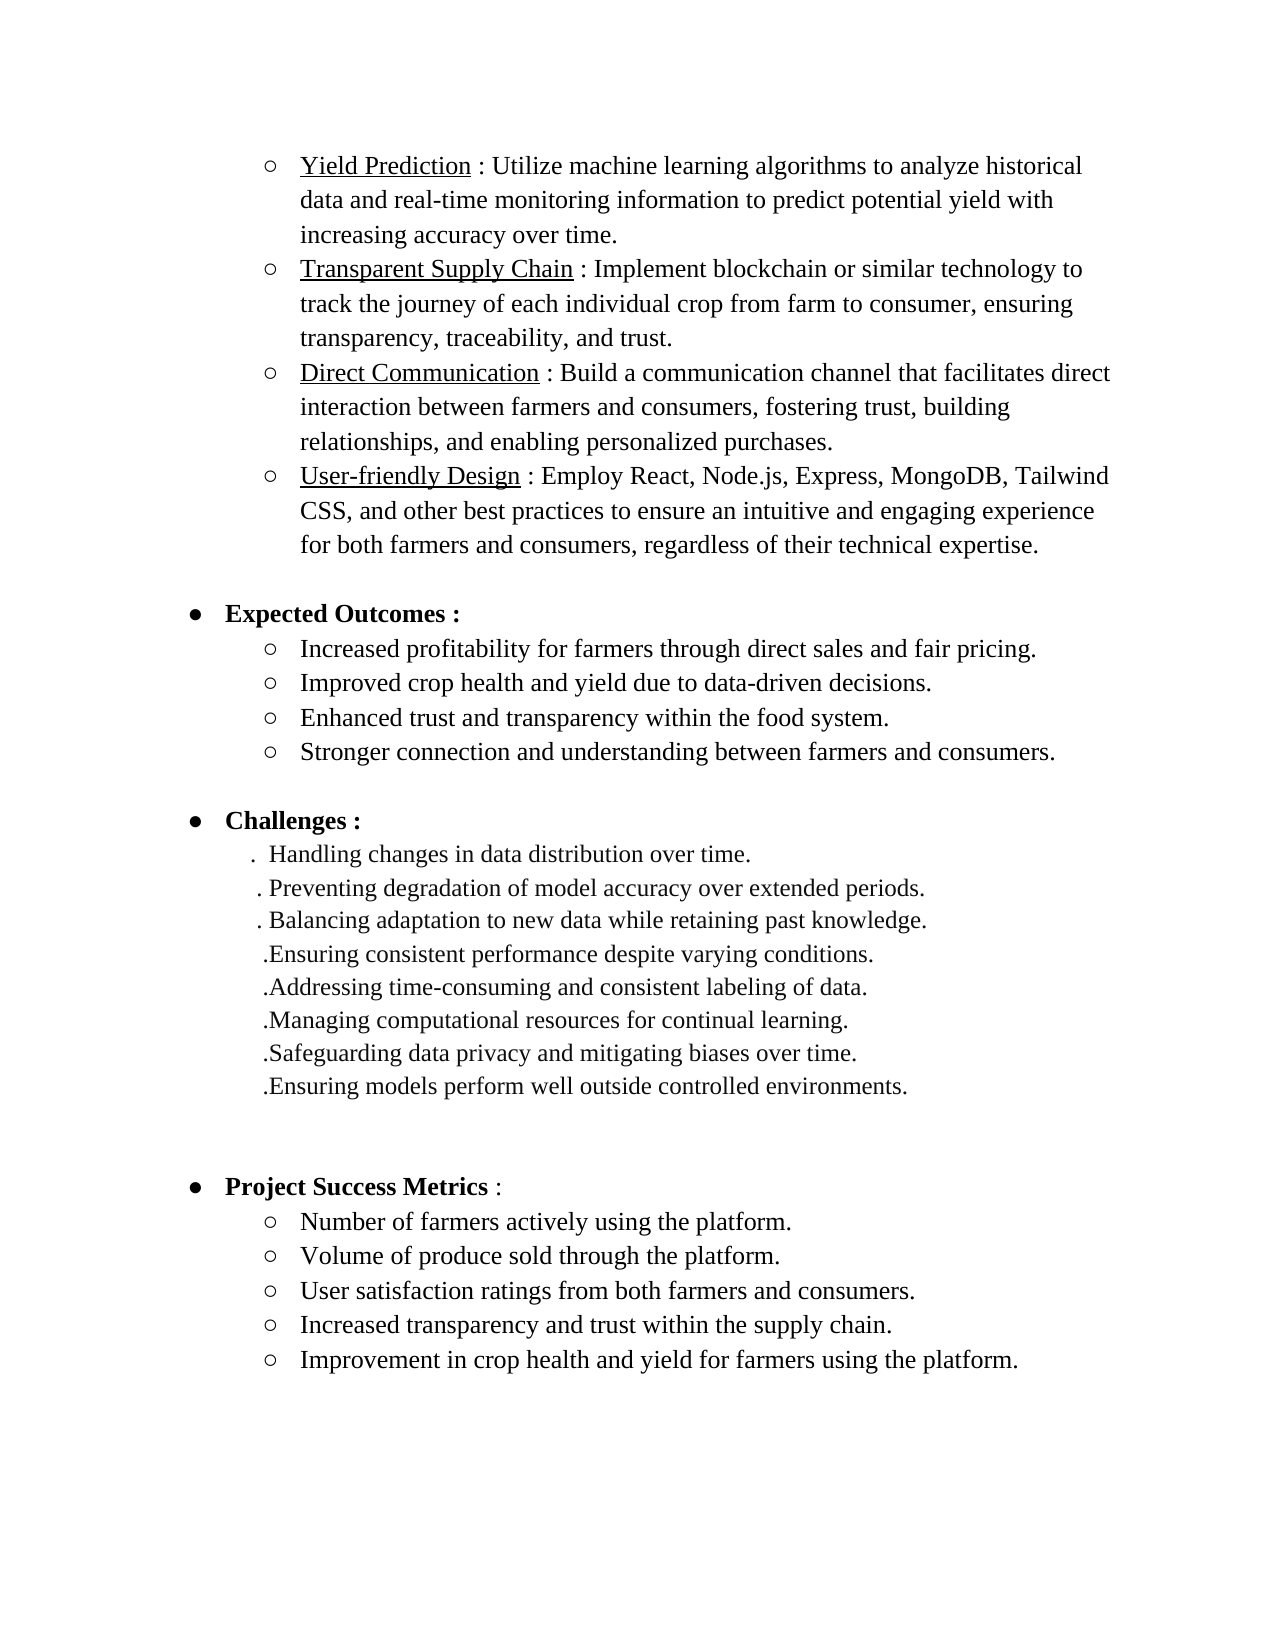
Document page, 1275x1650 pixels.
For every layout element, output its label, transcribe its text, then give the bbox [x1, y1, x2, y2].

text .Addressing time-consuming and consistent labeling of data. [225, 972, 1125, 1000]
list Direct Communication : Build a communication channel that facilitates direct interaction between farmers and consumers, fostering trust, building relationships, and enabling personalized purchases. [262, 357, 1125, 456]
list Challenges : [187, 805, 1125, 835]
list Increased profitability for farmers through direct sales and fair pricing. [262, 633, 1125, 663]
text . Handling changes in data distribution over time. [225, 839, 1125, 868]
list Improvement in crop health and yield for farmers using the platform. [262, 1344, 1125, 1374]
list Yield Prediction : Utilize machine learning algorithms to analyze historical data and real-time monitoring information to predict potential yield with increasing accuracy over time. [262, 150, 1125, 249]
list Improved crop health and yield due to data-driven decisions. [262, 667, 1125, 697]
list Transparent Supply Chain : Implement blockchain or similar technology to track the journey of each individual crop from farm to consumer, ensuring transparency, traceability, and trust. [262, 253, 1125, 352]
list Number of farmers actively using the platform. [262, 1206, 1125, 1236]
list Expected Outcomes : [187, 598, 1125, 628]
list Stronger connection and understanding between farmers and consumers. [262, 736, 1125, 766]
text . Preventing degradation of model accuracy over extended periods. [150, 873, 1125, 901]
list Increased transparency and trust within the supply chain. [262, 1309, 1125, 1339]
text . Balancing adaptation to new data while retaining past knowledge. [150, 906, 1125, 934]
list Enhanced trust and transparency within the food system. [262, 702, 1125, 732]
list Volume of produce sold through the platform. [262, 1240, 1125, 1270]
text .Managing computational resources for continual learning. [225, 1005, 1125, 1033]
text .Ensuring models perform well outside controlled environments. [225, 1071, 1125, 1099]
text .Safeguarding data privacy and mitigating biases over time. [225, 1038, 1125, 1066]
list Project Success Metrics : [187, 1171, 1125, 1201]
list User satisfaction ratings from both farmers and consumers. [262, 1275, 1125, 1305]
list User-friendly Design : Employ React, Node.js, Express, MongoDB, Tailwind CSS, and other best practices to ensure an intuitive and engaging experience for both farmers and consumers, regardless of their technical expertise. [262, 460, 1125, 559]
text .Ensuring consistent performance despite varying conditions. [225, 939, 1125, 967]
